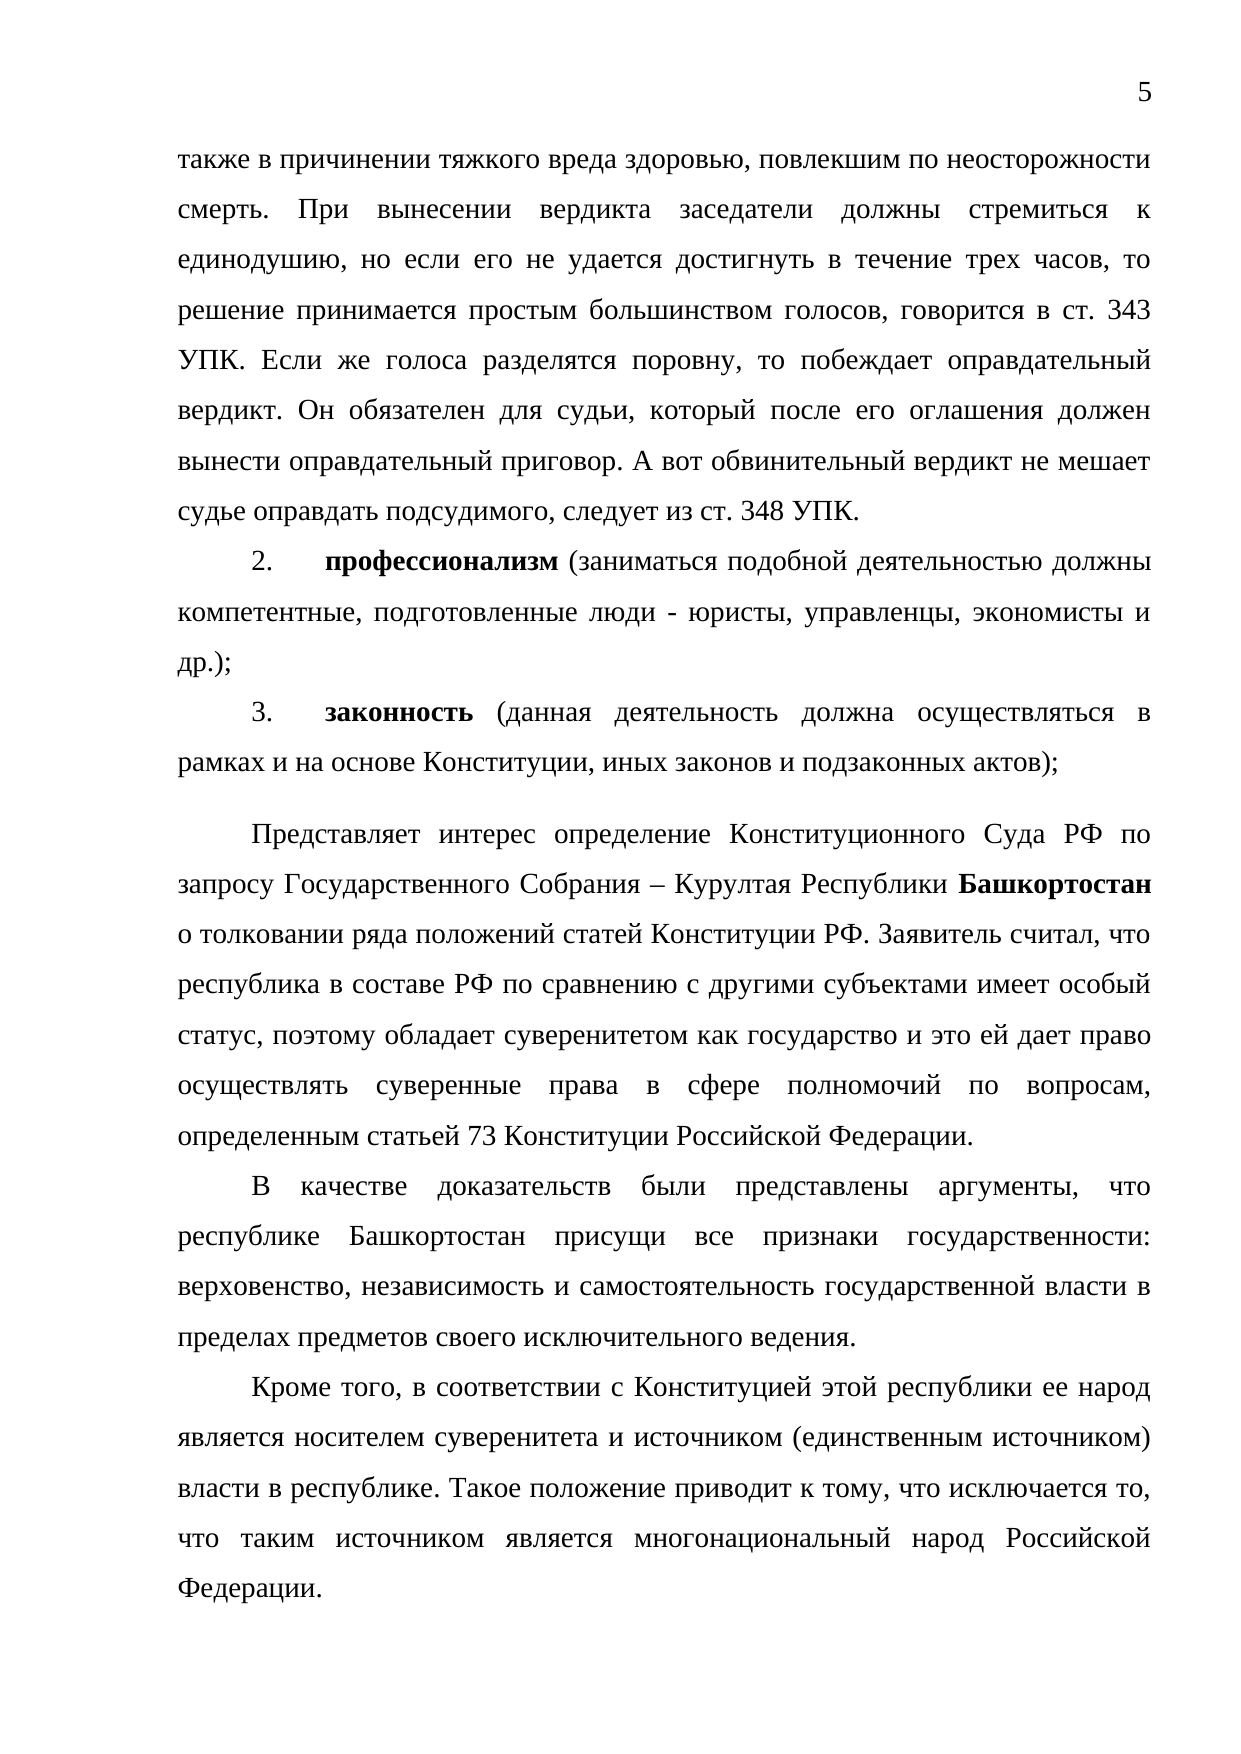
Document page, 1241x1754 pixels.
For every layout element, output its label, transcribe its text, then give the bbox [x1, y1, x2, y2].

text В качестве доказательств были представлены аргументы, что республике Башкортостан присущи все признаки государственности: верховенство, независимость и самостоятельность государственной власти в пределах предметов своего исключительного ведения. [177, 1168, 1152, 1352]
text Кроме того, в соответствии с Конституцией этой республики ее народ является носителем суверенитета и источником (единственным источником) власти в республике. Такое положение приводит к тому, что исключается то, что таким источником является многонациональный народ Российской Федерации. [177, 1369, 1152, 1604]
list профессионализм (заниматься подобной деятельностью должны компетентные, подготовленные люди - юристы, управленцы, экономисты и др.); [177, 543, 1152, 677]
text Представляет интерес определение Конституционного Суда РФ по запросу Государственного Собрания – Курултая Республики Башкортостан о толковании ряда положений статей Конституции РФ. Заявитель считал, что республика в составе РФ по сравнению с другими субъектами имеет особый статус, поэтому обладает суверенитетом как государство и это ей дает право осуществлять суверенные права в сфере полномочий по вопросам, определенным статьей 73 Конституции Российской Федерации. [177, 816, 1152, 1151]
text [177, 141, 1152, 527]
list законность (данная деятельность должна осуществляться в рамках и на основе Конституции, иных законов и подзаконных актов); [177, 694, 1152, 778]
